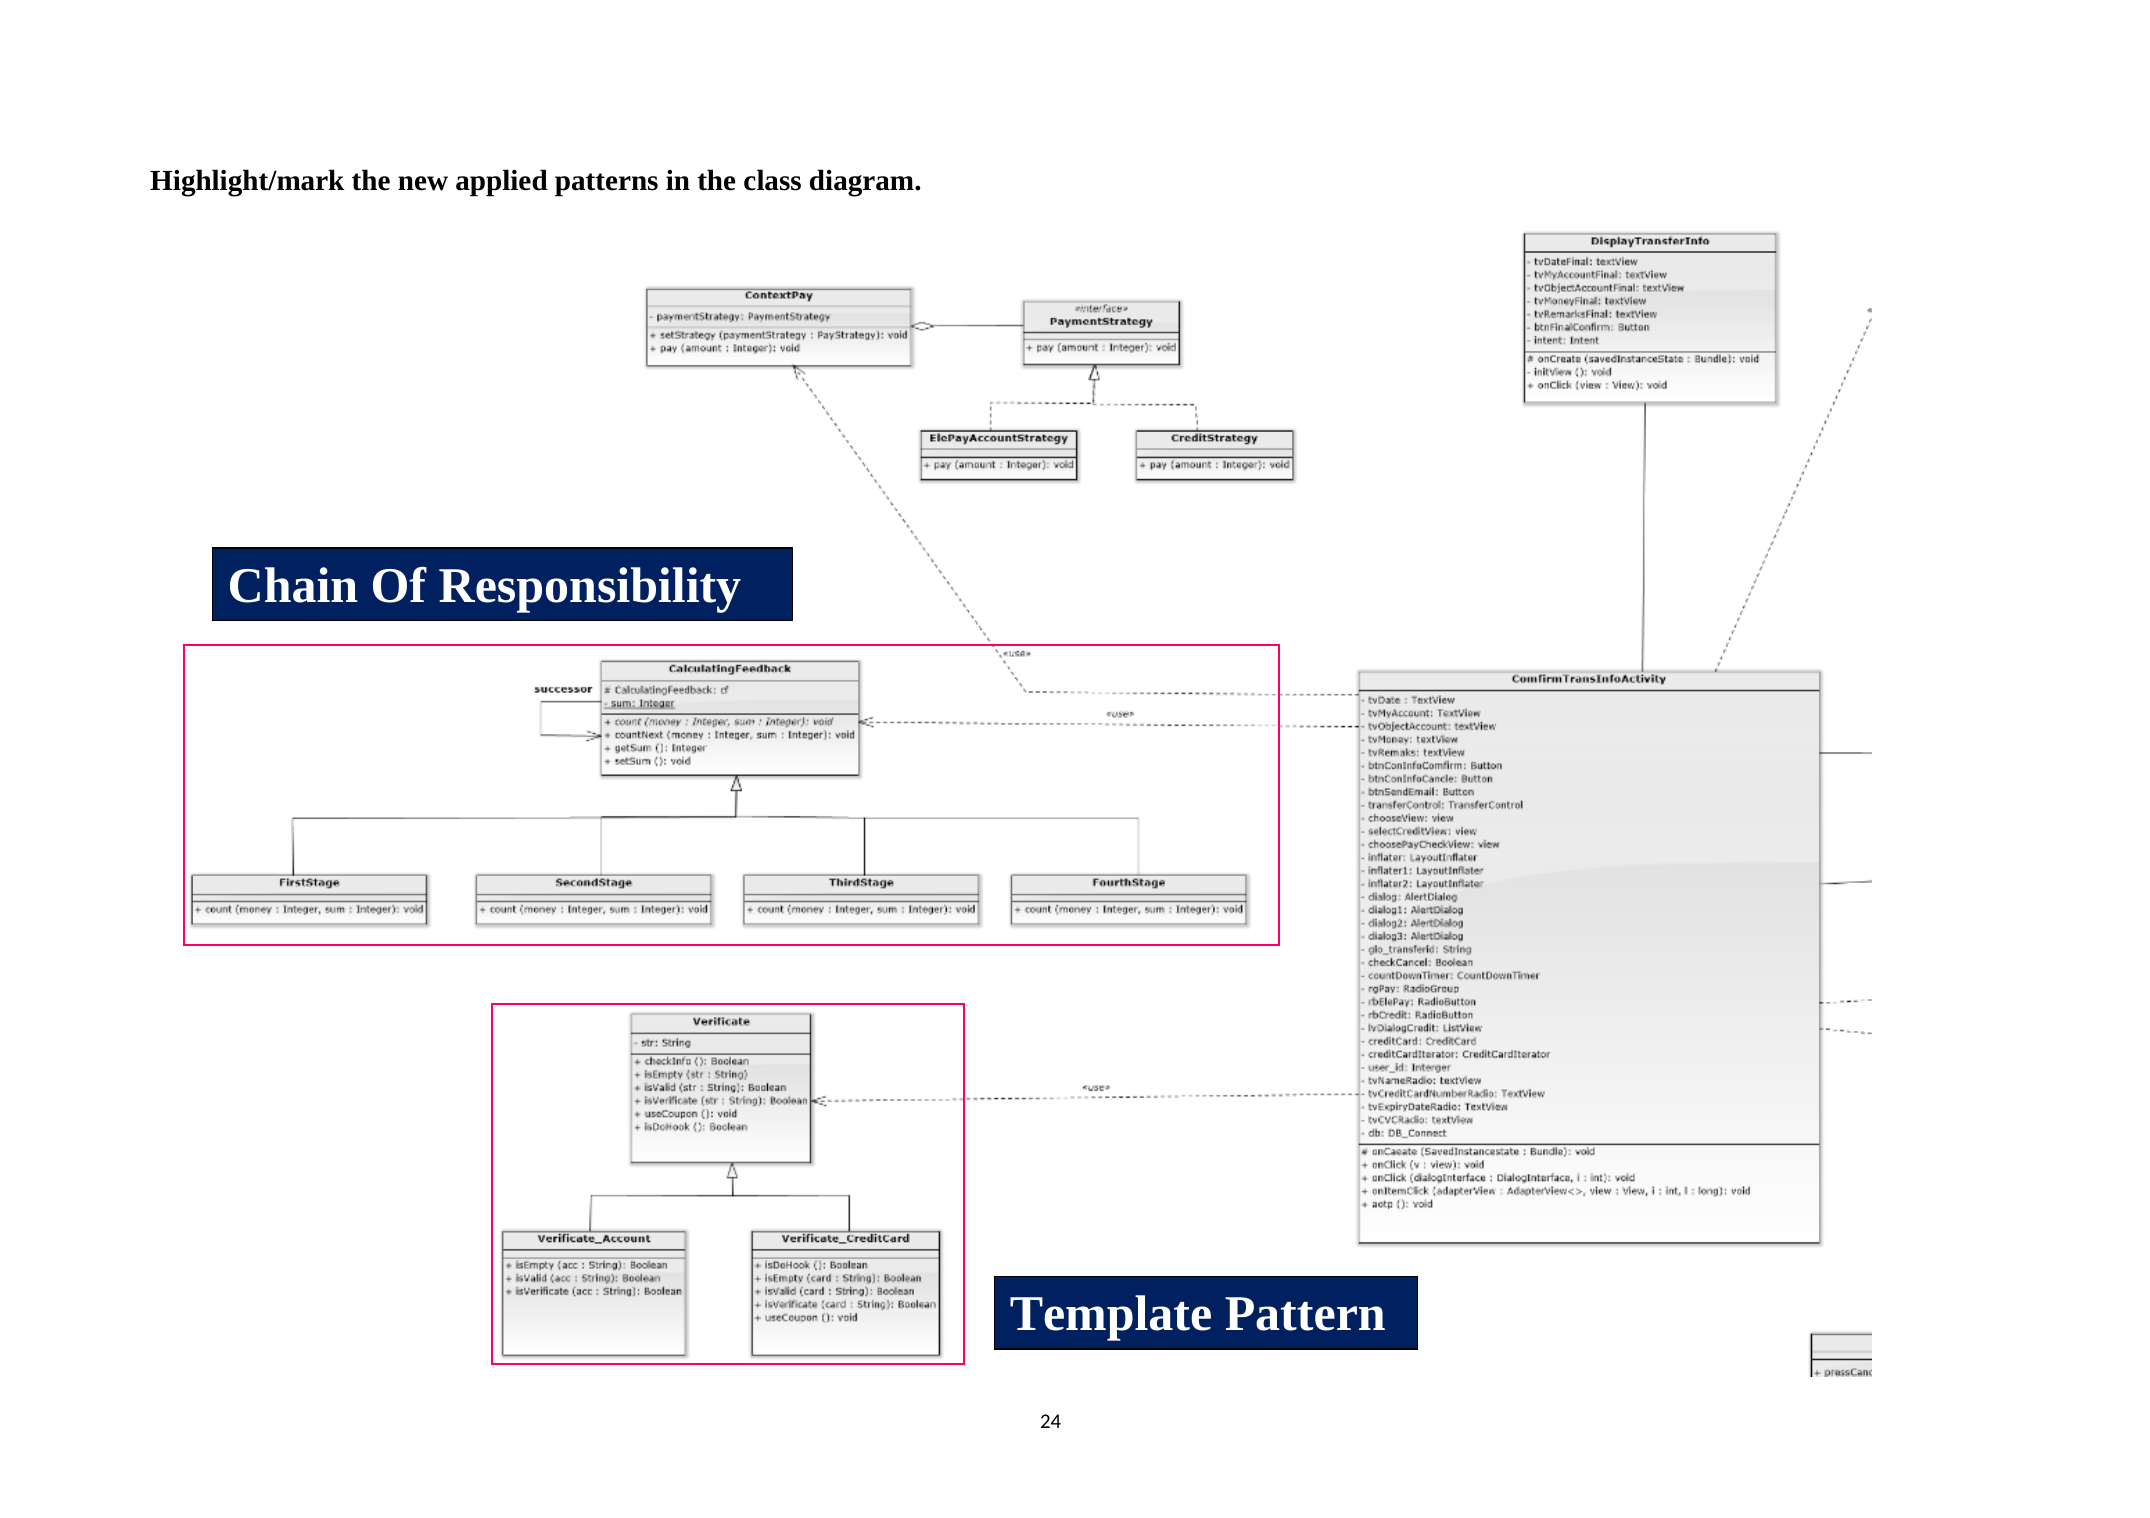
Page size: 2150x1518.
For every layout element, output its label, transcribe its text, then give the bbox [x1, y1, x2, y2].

picture [150, 197, 1872, 1377]
text Highlight/mark the new applied patterns in the class diagram. [150, 163, 1951, 197]
